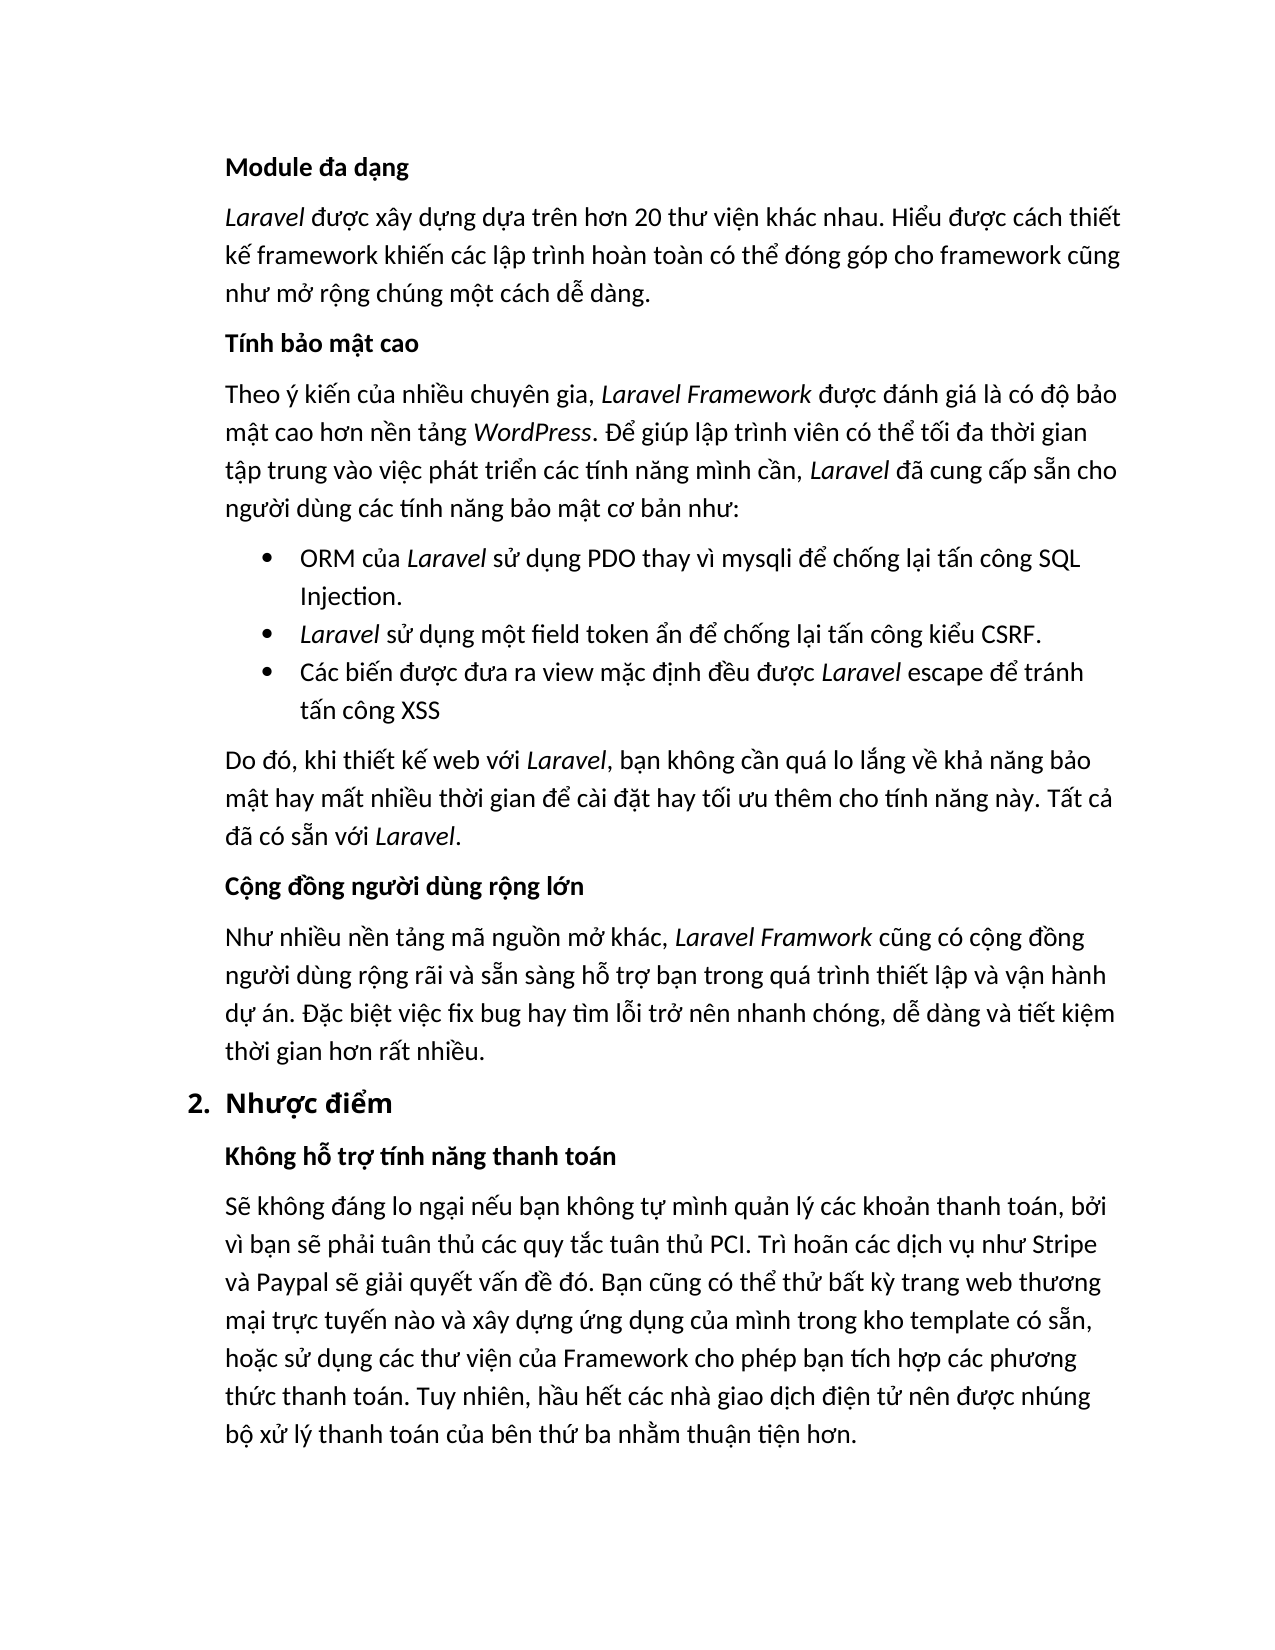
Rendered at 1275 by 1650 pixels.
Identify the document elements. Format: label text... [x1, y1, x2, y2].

text Không hỗ trợ tính năng thanh toán [225, 1139, 1125, 1172]
text Sẽ không đáng lo ngại nếu bạn không tự mình quản lý các khoản thanh toán, bởi vì bạn sẽ phải tuân thủ các quy tắc tuân thủ PCI. Trì hoãn các dịch vụ như Stripe và Paypal sẽ giải quyết vấn đề đó. Bạn cũng có thể thử bất kỳ trang web thương mại trực tuyến nào và xây dựng ứng dụng của mình trong kho template có sẵn, hoặc sử dụng các thư viện của Framework cho phép bạn tích hợp các phương thức thanh toán. Tuy nhiên, hầu hết các nhà giao dịch điện tử nên được nhúng bộ xử lý thanh toán của bên thứ ba nhằm thuận tiện hơn. [225, 1189, 1125, 1450]
text Theo ý kiến của nhiều chuyên gia, Laravel Framework được đánh giá là có độ bảo mật cao hơn nền tảng WordPress. Để giúp lập trình viên có thể tối đa thời gian tập trung vào việc phát triển các tính năng mình cần, Laravel đã cung cấp sẵn cho người dùng các tính năng bảo mật cơ bản như: [225, 377, 1125, 524]
list ORM của Laravel sử dụng PDO thay vì mysqli để chống lại tấn công SQL Injection. [262, 541, 1125, 612]
text Do đó, khi thiết kế web với Laravel, bạn không cần quá lo lắng về khả năng bảo mật hay mất nhiều thời gian để cài đặt hay tối ưu thêm cho tính năng này. Tất cả đã có sẵn với Laravel. [225, 743, 1125, 852]
text Laravel được xây dựng dựa trên hơn 20 thư viện khác nhau. Hiểu được cách thiết kế framework khiến các lập trình hoàn toàn có thể đóng góp cho framework cũng như mở rộng chúng một cách dễ dàng. [225, 200, 1125, 309]
subtitle Nhược điểm [187, 1084, 1125, 1121]
list Các biến được đưa ra view mặc định đều được Laravel escape để tránh tấn công XSS [262, 655, 1125, 726]
text Như nhiều nền tảng mã nguồn mở khác, Laravel Framwork cũng có cộng đồng người dùng rộng rãi và sẵn sàng hỗ trợ bạn trong quá trình thiết lập và vận hành dự án. Đặc biệt việc fix bug hay tìm lỗi trở nên nhanh chóng, dễ dàng và tiết kiệm thời gian hơn rất nhiều. [225, 920, 1125, 1067]
text Tính bảo mật cao [225, 327, 1125, 360]
list Laravel sử dụng một field token ẩn để chống lại tấn công kiểu CSRF. [262, 617, 1125, 650]
text Module đa dạng [225, 150, 1125, 183]
text Cộng đồng người dùng rộng lớn [225, 869, 1125, 903]
